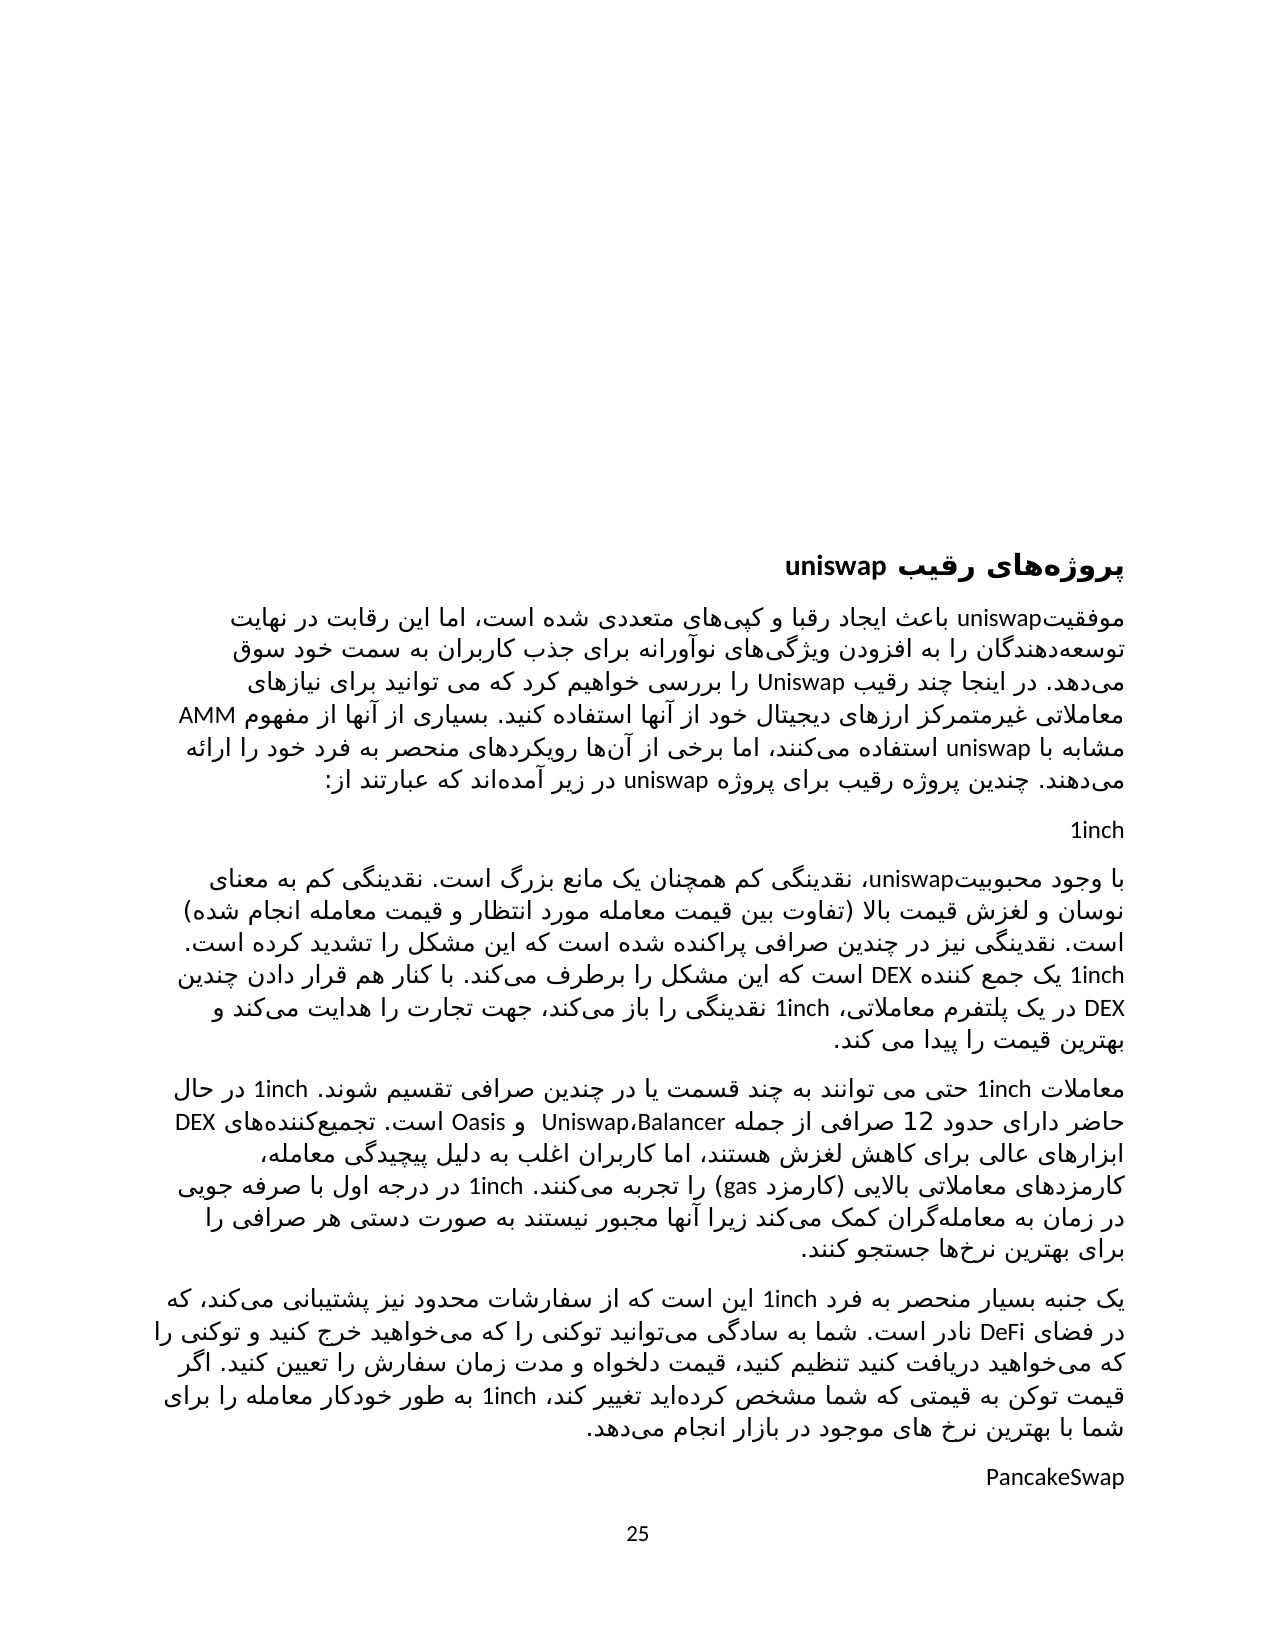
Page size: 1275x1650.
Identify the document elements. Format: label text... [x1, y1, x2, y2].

text با وجود محبوبیتuniswap، نقدینگی کم همچنان یک مانع بزرگ است. نقدینگی کم به معنای نوسان و لغزش قیمت بالا (تفاوت بین قیمت معامله مورد انتظار و قیمت معامله انجام شده) است. نقدینگی نیز در چندین صرافی پراکنده شده است که این مشکل را تشدید کرده است. 1inch یک جمع کننده DEX است که این مشکل را برطرف می‌کند. با کنار هم قرار دادن چندین DEX در یک پلتفرم معاملاتی، 1inch نقدینگی را باز می‌کند، جهت تجارت را هدایت می‌کند و بهترین قیمت را پیدا می کند. [150, 864, 1125, 1054]
text 1inch [150, 814, 1125, 844]
text موفقیتuniswap باعث ایجاد رقبا و کپی‌های متعددی شده است، اما این رقابت در نهایت توسعه‌دهندگان را به افزودن ویژگی‌های نوآورانه برای جذب کاربران به سمت خود سوق می‌دهد. در اینجا چند رقیب Uniswap را بررسی خواهیم کرد که می توانید برای نیازهای معاملاتی غیرمتمرکز ارزهای دیجیتال خود از آنها استفاده کنید. بسیاری از آنها از مفهوم AMM مشابه با uniswap استفاده می‌کنند، اما برخی از آن‌ها رویکردهای منحصر به فرد خود را ارائه می‌دهند. چندین پروژه رقیب برای پروژه uniswap در زیر آمده‌اند که عبارتند از: [150, 602, 1125, 795]
text یک جنبه بسیار منحصر به فرد 1inch این است که از سفارشات محدود نیز پشتیبانی می‌کند، که در فضای DeFi نادر است. شما به سادگی می‌توانید توکنی را که می‌خواهید خرج کنید و توکنی را که می‌خواهید دریافت کنید تنظیم کنید، قیمت دلخواه و مدت زمان سفارش را تعیین کنید. اگر قیمت توکن به قیمتی که شما مشخص کرده‌اید تغییر کند، 1inch به طور خودکار معامله را برای شما با بهترین نرخ های موجود در بازار انجام می‌دهد. [150, 1283, 1125, 1442]
text پروژه‌های رقیب uniswap [150, 547, 1125, 582]
text معاملات 1inch حتی می توانند به چند قسمت یا در چندین صرافی تقسیم شوند. 1inch در حال حاضر دارای حدود 12 صرافی از جمله Uniswap،Balancer و Oasis است. تجمیع‌کننده‌های DEX ابزارهای عالی برای کاهش لغزش هستند، اما کاربران اغلب به دلیل پیچیدگی معامله، کارمزدهای معاملاتی بالایی (کارمزد gas) را تجربه می‌کنند. 1inch در درجه اول با صرفه جویی در زمان به معامله‌گران کمک می‌کند زیرا آنها مجبور نیستند به صورت دستی هر صرافی را برای بهترین نرخ‌ها جستجو کنند. [150, 1073, 1125, 1264]
text PancakeSwap [150, 1461, 1125, 1491]
